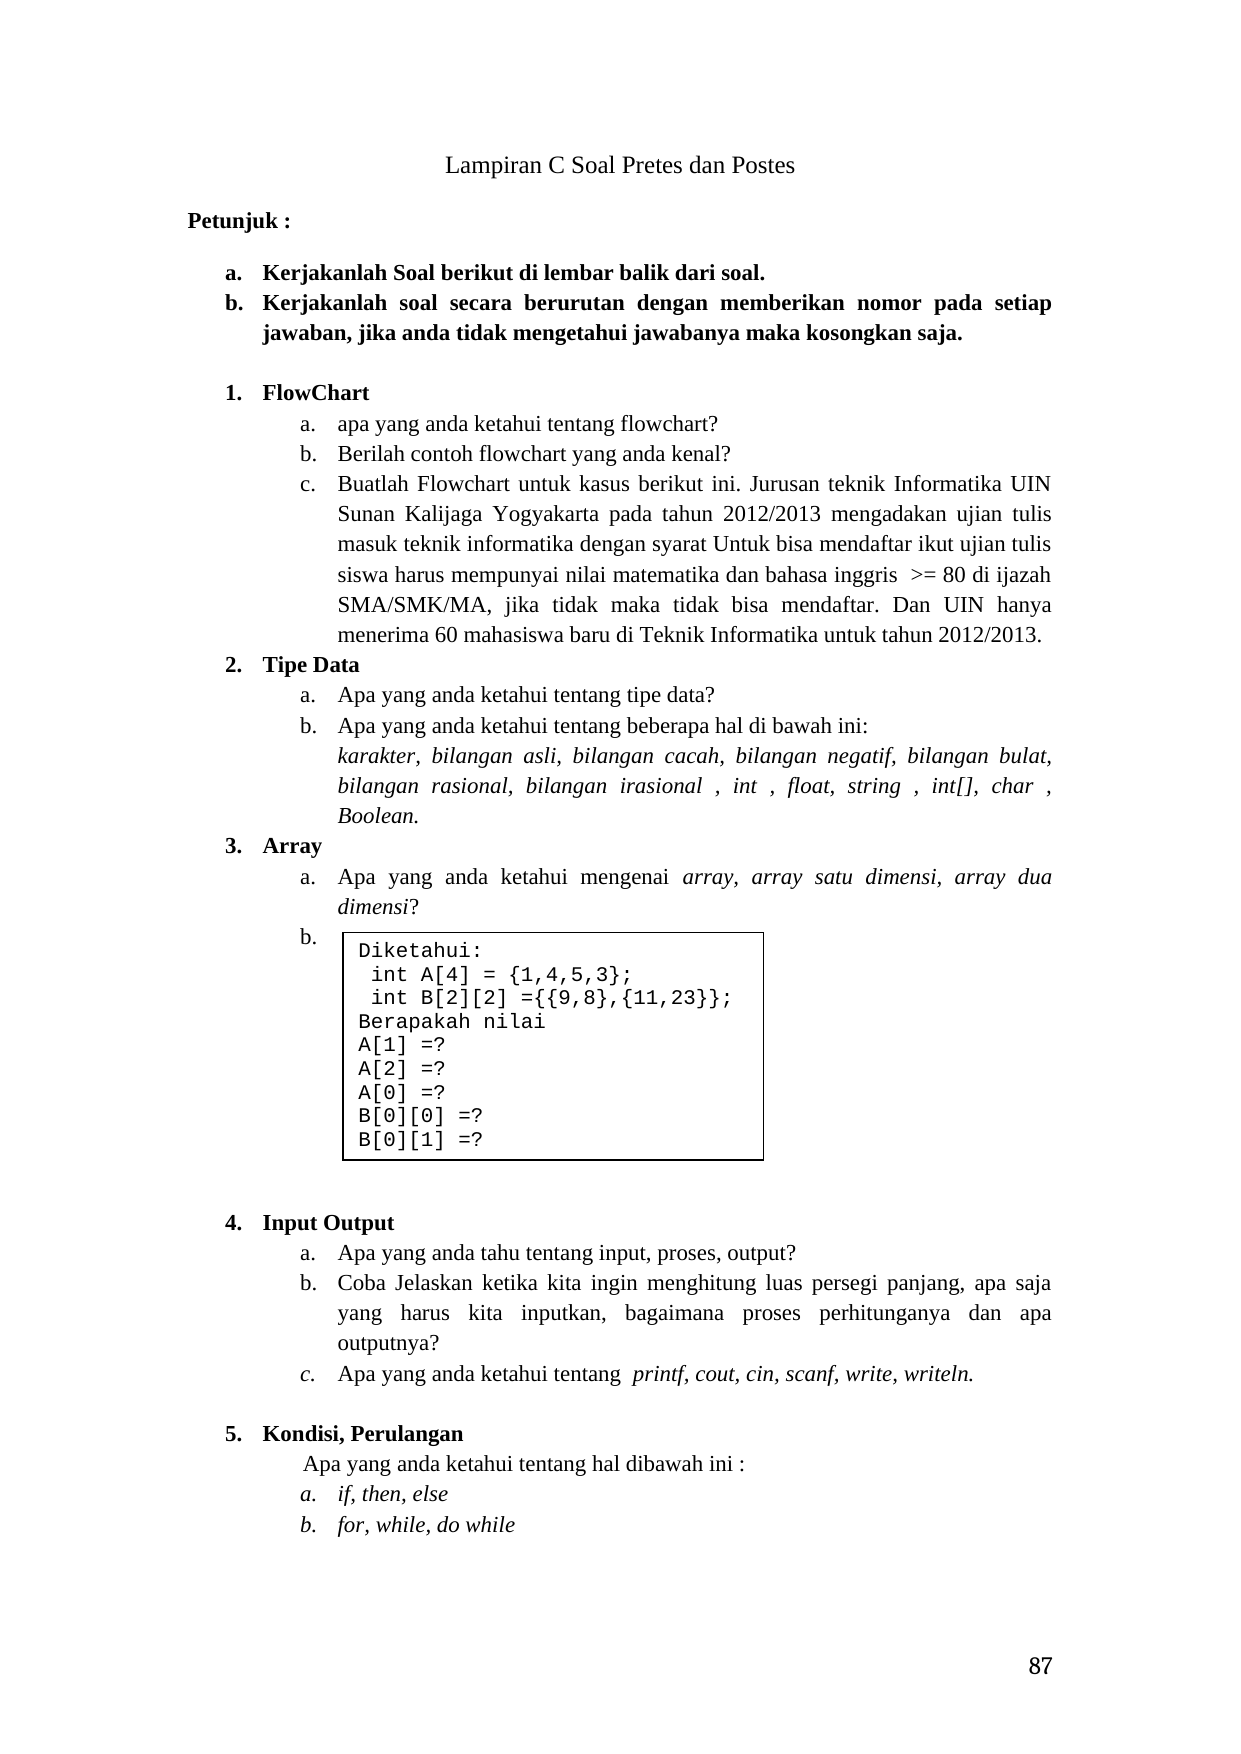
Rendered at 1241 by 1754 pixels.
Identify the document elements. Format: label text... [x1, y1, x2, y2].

list apa yang anda ketahui tentang flowchart? [300, 409, 1053, 436]
list Tipe Data [225, 651, 1053, 678]
text Lampiran C Soal Pretes dan Postes [187, 150, 1053, 179]
list Apa yang anda ketahui tentang beberapa hal di bawah ini: [300, 712, 1053, 738]
list Berilah contoh flowchart yang anda kenal? [300, 440, 1053, 466]
text Petunjuk : [187, 207, 1053, 234]
list Kondisi, Perulangan [225, 1420, 1053, 1446]
list Kerjakanlah Soal berikut di lembar balik dari soal. [225, 258, 1053, 285]
list Array [225, 832, 1053, 859]
list Kerjakanlah soal secara berurutan dengan memberikan nomor pada setiap jawaban, jika anda tidak mengetahui jawabanya maka kosongkan saja. [225, 289, 1053, 345]
list FlowChart [225, 379, 1053, 406]
list Coba Jelaskan ketika kita ingin menghitung luas persegi panjang, apa saja yang harus kita inputkan, bagaimana proses perhitunganya dan apa outputnya? [300, 1269, 1053, 1356]
text Apa yang anda ketahui tentang hal dibawah ini : [262, 1450, 1053, 1477]
text karakter, bilangan asli, bilangan cacah, bilangan negatif, bilangan bulat, bilangan rasional, bilangan irasional , int , float, string , int[], char , Boolean. [337, 742, 1053, 829]
list Apa yang anda tahu tentang input, proses, output? [300, 1239, 1053, 1265]
list Buatlah Flowchart untuk kasus berikut ini. Jurusan teknik Informatika UIN Sunan Kalijaga Yogyakarta pada tahun 2012/2013 mengadakan ujian tulis masuk teknik informatika dengan syarat Untuk bisa mendaftar ikut ujian tulis siswa harus mempunyai nilai matematika dan bahasa inggris >= 80 di ijazah SMA/SMK/MA, jika tidak maka tidak bisa mendaftar. Dan UIN hanya menerima 60 mahasiswa baru di Teknik Informatika untuk tahun 2012/2013. [300, 470, 1053, 647]
list Apa yang anda ketahui mengenai array, array satu dimensi, array dua dimensi? [300, 863, 1053, 919]
list Input Output [225, 1208, 1053, 1235]
list Apa yang anda ketahui tentang printf, cout, cin, scanf, write, writeln. [300, 1359, 1053, 1386]
list for, while, do while [300, 1511, 1053, 1537]
list if, then, else [300, 1480, 1053, 1507]
list Apa yang anda ketahui tentang tipe data? [300, 681, 1053, 708]
